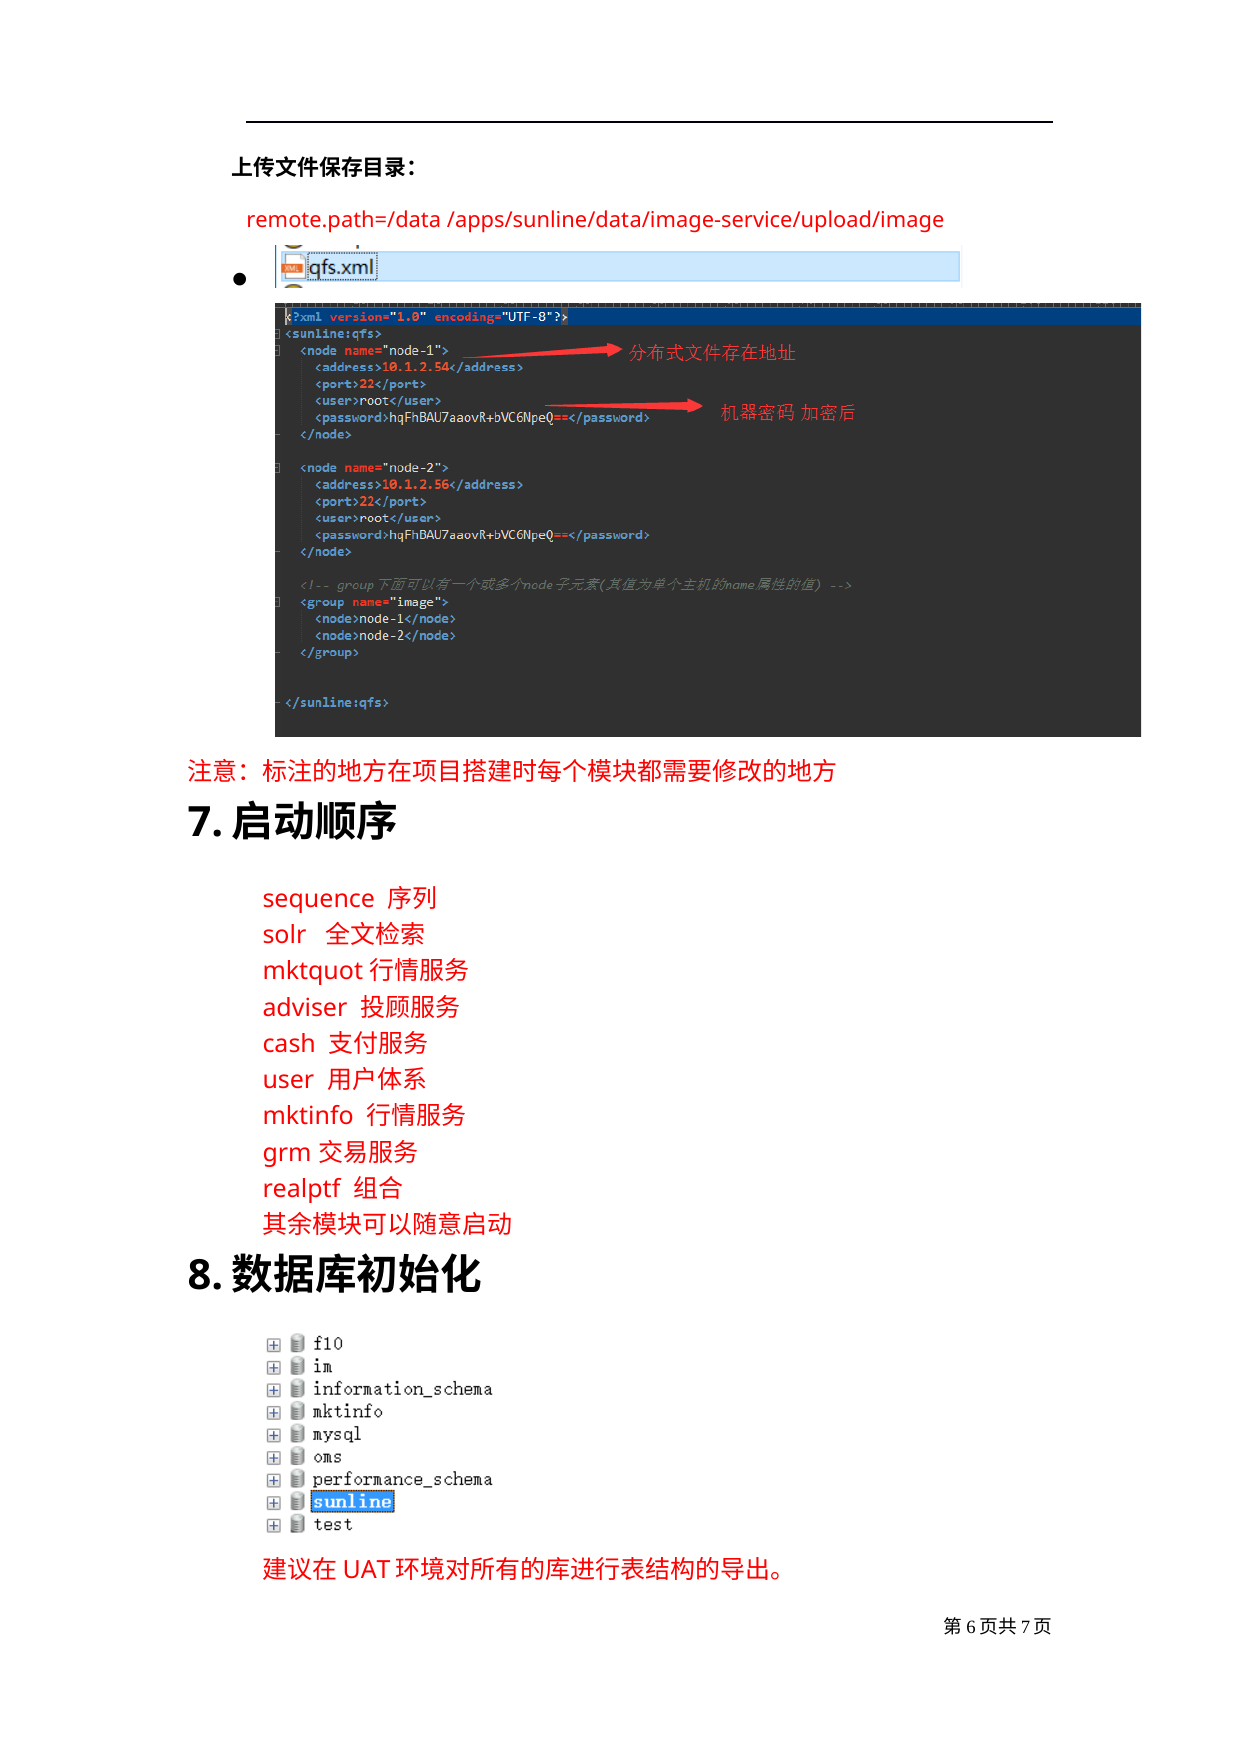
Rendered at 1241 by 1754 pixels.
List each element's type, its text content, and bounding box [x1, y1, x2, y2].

text solr 全文检索 [262, 914, 1053, 951]
text remote.path=/data /apps/sunline/data/image-service/upload/image [246, 204, 1053, 233]
picture [275, 303, 1142, 737]
text mktquot 行情服务 [262, 951, 1053, 987]
text sequence 序列 [262, 878, 1053, 914]
list 数据库初始化 [187, 1241, 1143, 1301]
text grm 交易服务 [262, 1132, 1053, 1168]
text 其余模块可以随意启动 [262, 1204, 1053, 1241]
text 注意：标注的地方在项目搭建时每个模块都需要修改的地方 [187, 751, 1053, 788]
picture [262, 1331, 809, 1549]
text mktinfo 行情服务 [262, 1096, 1053, 1132]
text 上传文件保存目录： [231, 150, 1143, 182]
text cash 支付服务 [262, 1023, 1053, 1059]
text user 用户体系 [262, 1059, 1053, 1096]
text adviser 投顾服务 [262, 987, 1053, 1023]
text realptf 组合 [262, 1168, 1053, 1204]
picture [275, 245, 964, 288]
text 建议在UAT环境对所有的库进行表结构的导出。 [262, 1549, 1053, 1585]
list 启动顺序 [187, 788, 1143, 848]
